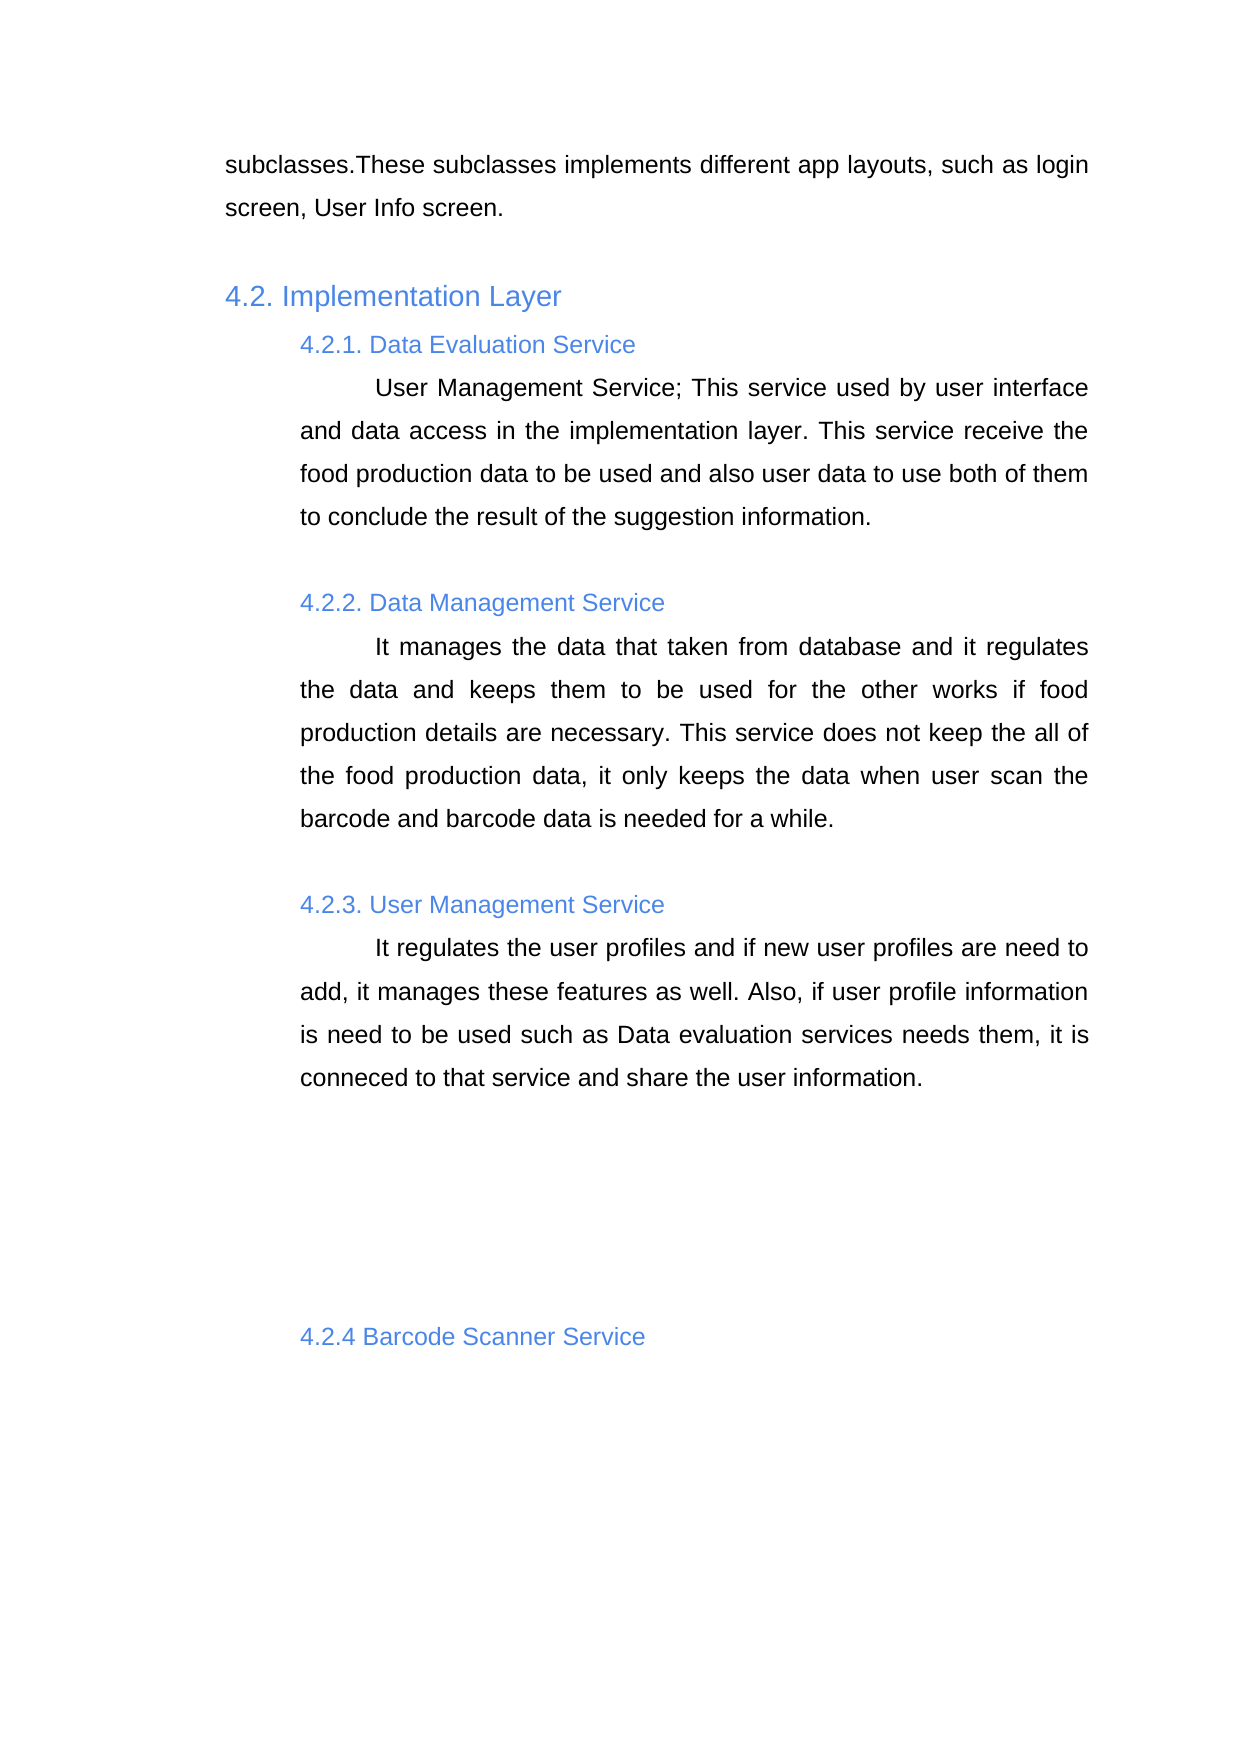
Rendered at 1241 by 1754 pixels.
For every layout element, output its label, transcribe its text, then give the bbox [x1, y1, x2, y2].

text It regulates the user profiles and if new user profiles are need to add, it manages these features as well. Also, if user profile information is need to be used such as Data evaluation services needs them, it is conneced to that service and share the user information. [300, 933, 1090, 1092]
text 4.2. Implementation Layer [150, 279, 1090, 313]
text 4.2.3. User Management Service [225, 890, 1090, 919]
text 4.2.2. Data Management Service [225, 588, 1090, 617]
text 4.2.4 Barcode Scanner Service [225, 1322, 1090, 1350]
text User Management Service; This service used by user interface and data access in the implementation layer. This service receive the food production data to be used and also user data to use both of them to conclude the result of the suggestion information. [300, 373, 1090, 531]
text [225, 150, 1090, 222]
text 4.2.1. Data Evaluation Service [225, 330, 1090, 358]
text It manages the data that taken from database and it regulates the data and keeps them to be used for the other works if food production details are necessary. This service does not keep the all of the food production data, it only keeps the data when user scan the barcode and barcode data is needed for a while. [300, 632, 1090, 833]
